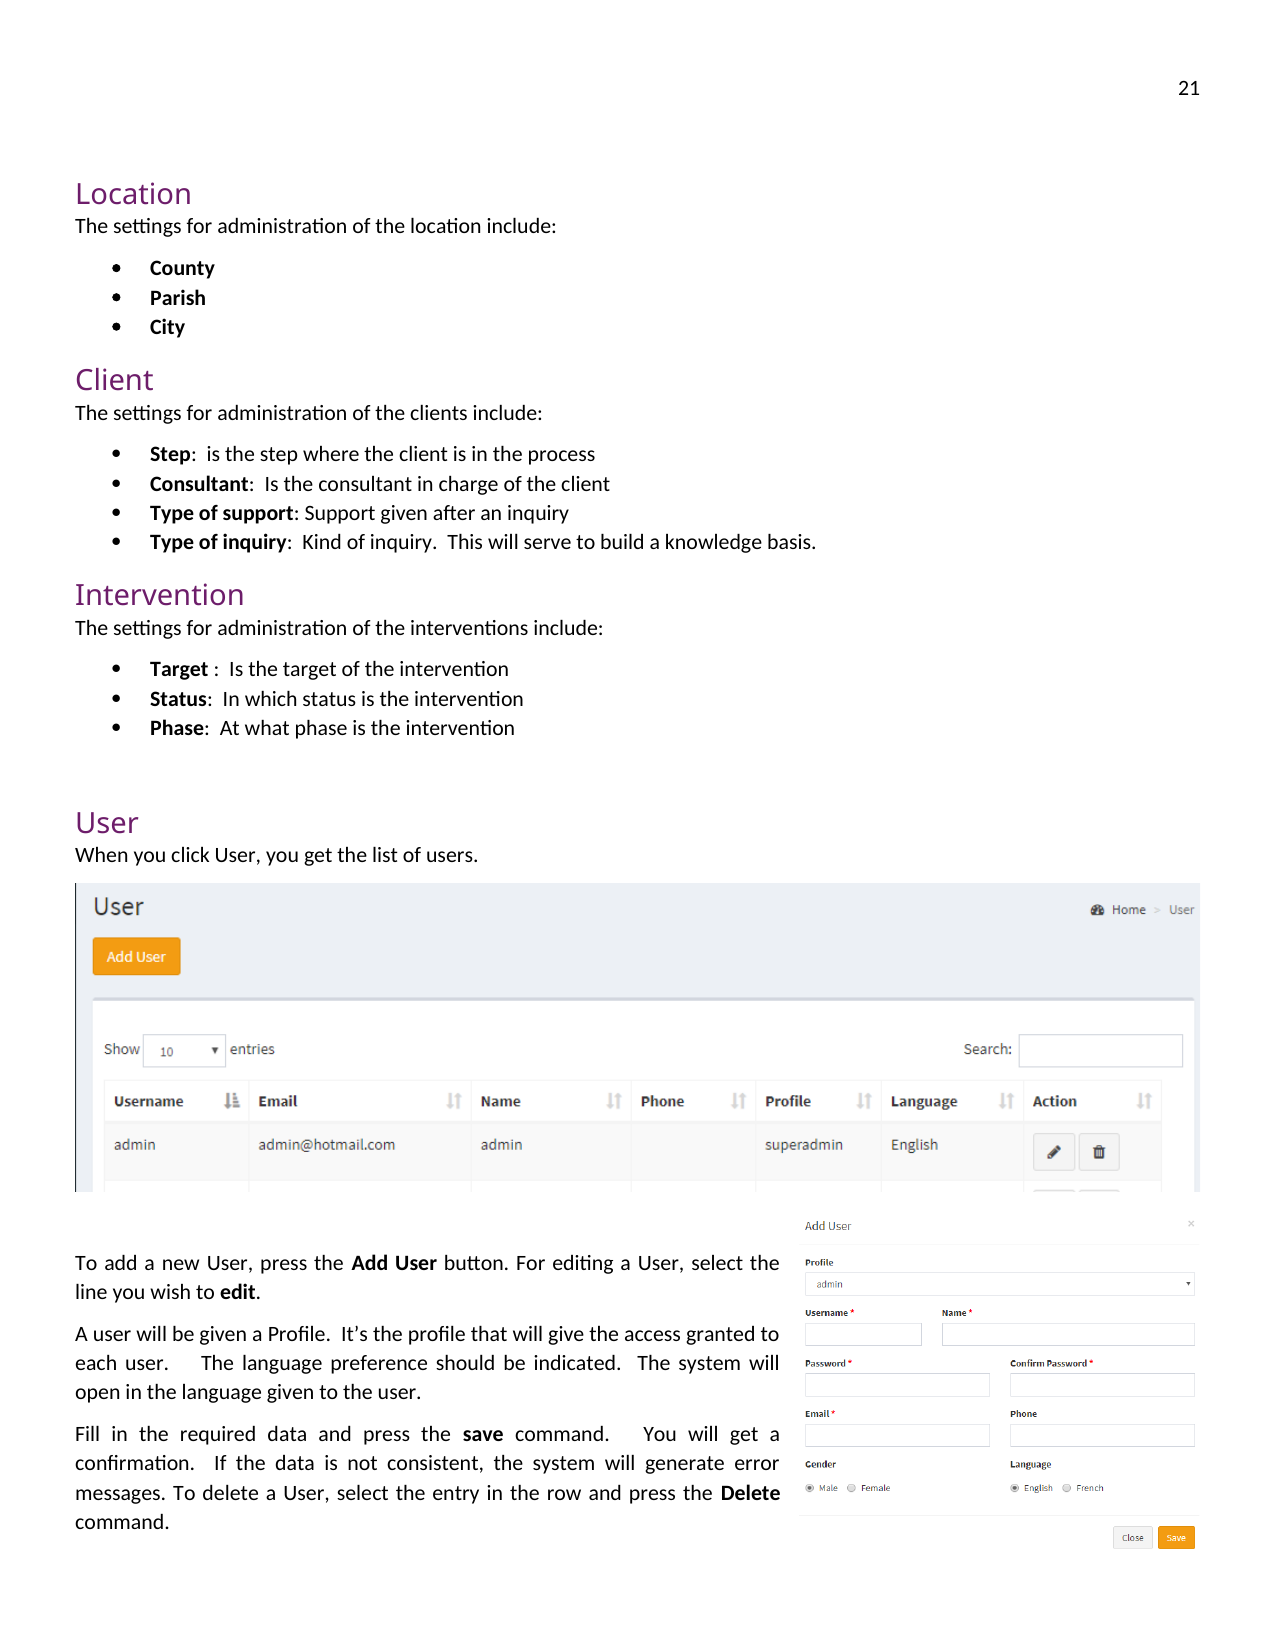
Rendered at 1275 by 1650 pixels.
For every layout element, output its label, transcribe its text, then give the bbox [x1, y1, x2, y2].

list Type of inquiry: Kind of inquiry. This will serve to build a knowledge basis. [112, 528, 1200, 555]
text To add a new User, press the Add User button. For editing a User, select the line you wish to edit. [75, 1249, 799, 1305]
list County [112, 254, 1200, 281]
text Fill in the required data and press the save command. You will get a confirmation. If the data is not consistent, the system will generate error messages. To delete a User, select the entry in the row and press the Delete command. [75, 1420, 799, 1535]
list Phase: At what phase is the intervention [112, 714, 1200, 741]
text When you click User, you get the list of users. [75, 842, 1200, 868]
subtitle Intervention [75, 574, 1200, 614]
subtitle Location [75, 173, 1200, 213]
subtitle Client [75, 359, 1200, 399]
list Parish [112, 284, 1200, 310]
list Target : Is the target of the intervention [112, 656, 1200, 682]
list City [112, 313, 1200, 340]
text The settings for administration of the clients include: [75, 399, 1200, 425]
list Type of support: Support given after an inquiry [112, 499, 1200, 526]
list Consultant: Is the consultant in charge of the client [112, 470, 1200, 496]
list Status: In which status is the intervention [112, 685, 1200, 712]
text The settings for administration of the location include: [75, 213, 1200, 239]
text A user will be given a Profile. It’s the profile that will give the access granted to each user. The language preference should be indicated. The system will open in the language given to the user. [75, 1320, 799, 1405]
list Step: is the step where the client is in the process [112, 440, 1200, 467]
subtitle User [75, 802, 1200, 842]
text The settings for administration of the interventions include: [75, 614, 1200, 641]
